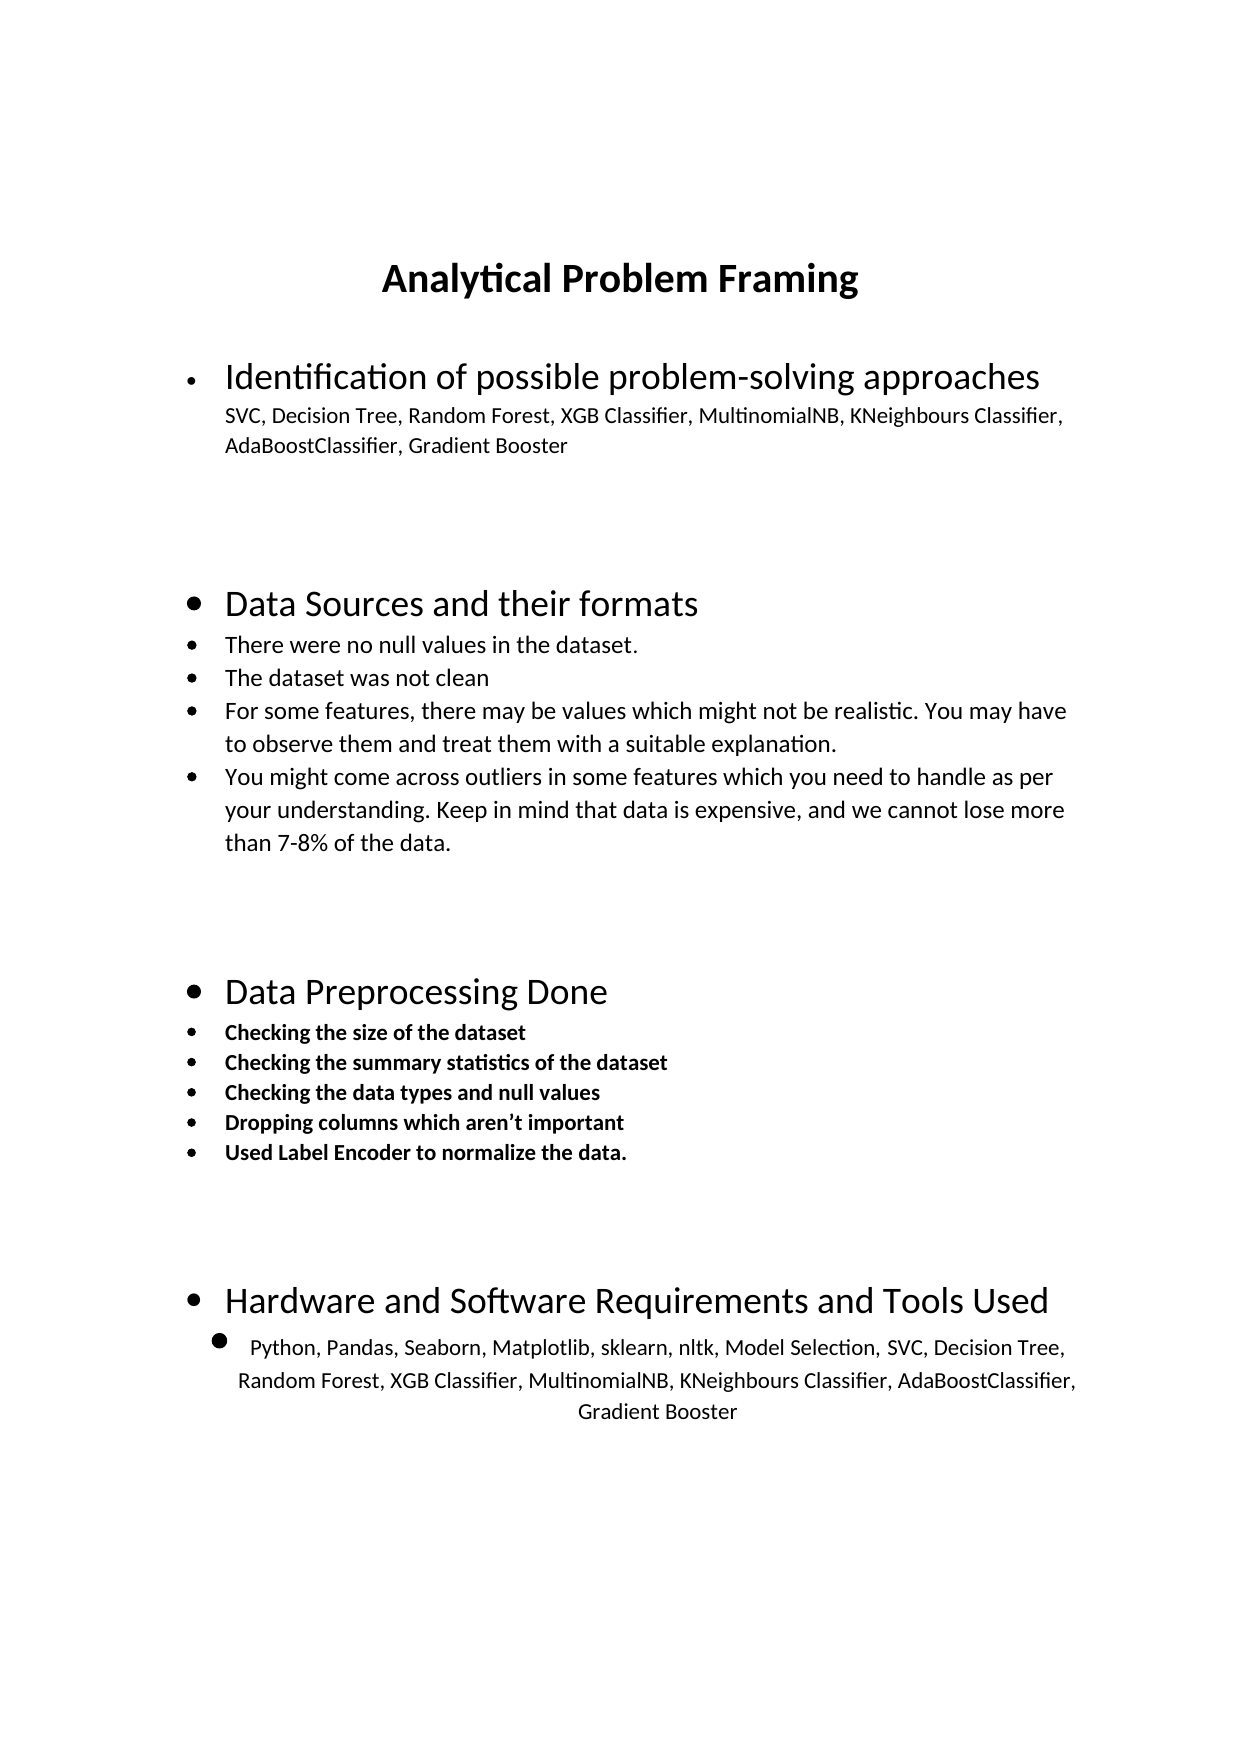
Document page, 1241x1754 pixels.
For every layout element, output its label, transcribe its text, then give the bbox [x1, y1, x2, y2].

list Checking the summary statistics of the dataset [187, 1048, 1090, 1076]
list Data Sources and their formats [187, 580, 1090, 626]
list There were no null values in the dataset. [187, 629, 1090, 660]
list Data Preprocessing Done [187, 968, 1090, 1014]
list Identification of possible problem-solving approaches SVC, Decision Tree, Random Forest, XGB Classifier, MultinomialNB, KNeighbours Classifier, AdaBoostClassifier, Gradient Booster [187, 353, 1090, 459]
list Checking the data types and null values [187, 1078, 1090, 1106]
text Analytical Problem Framing [150, 252, 1090, 302]
list Dropping columns which aren’t important [187, 1108, 1090, 1136]
list The dataset was not clean [187, 662, 1090, 693]
list You might come across outliers in some features which you need to handle as per your understanding. Keep in mind that data is expensive, and we cannot lose more than 7-8% of the data. [187, 761, 1090, 858]
list Checking the size of the dataset [187, 1018, 1090, 1046]
list Python, Pandas, Seaborn, Matplotlib, sklearn, nltk, Model Selection, SVC, Decision Tree, Random Forest, XGB Classifier, MultinomialNB, KNeighbours Classifier, AdaBoostClassifier, Gradient Booster [187, 1326, 1090, 1425]
list For some features, there may be values which might not be realistic. You may have to observe them and treat them with a suitable explanation. [187, 695, 1090, 759]
list Used Label Encoder to normalize the data. [187, 1138, 1090, 1167]
list Hardware and Software Requirements and Tools Used [187, 1277, 1090, 1323]
